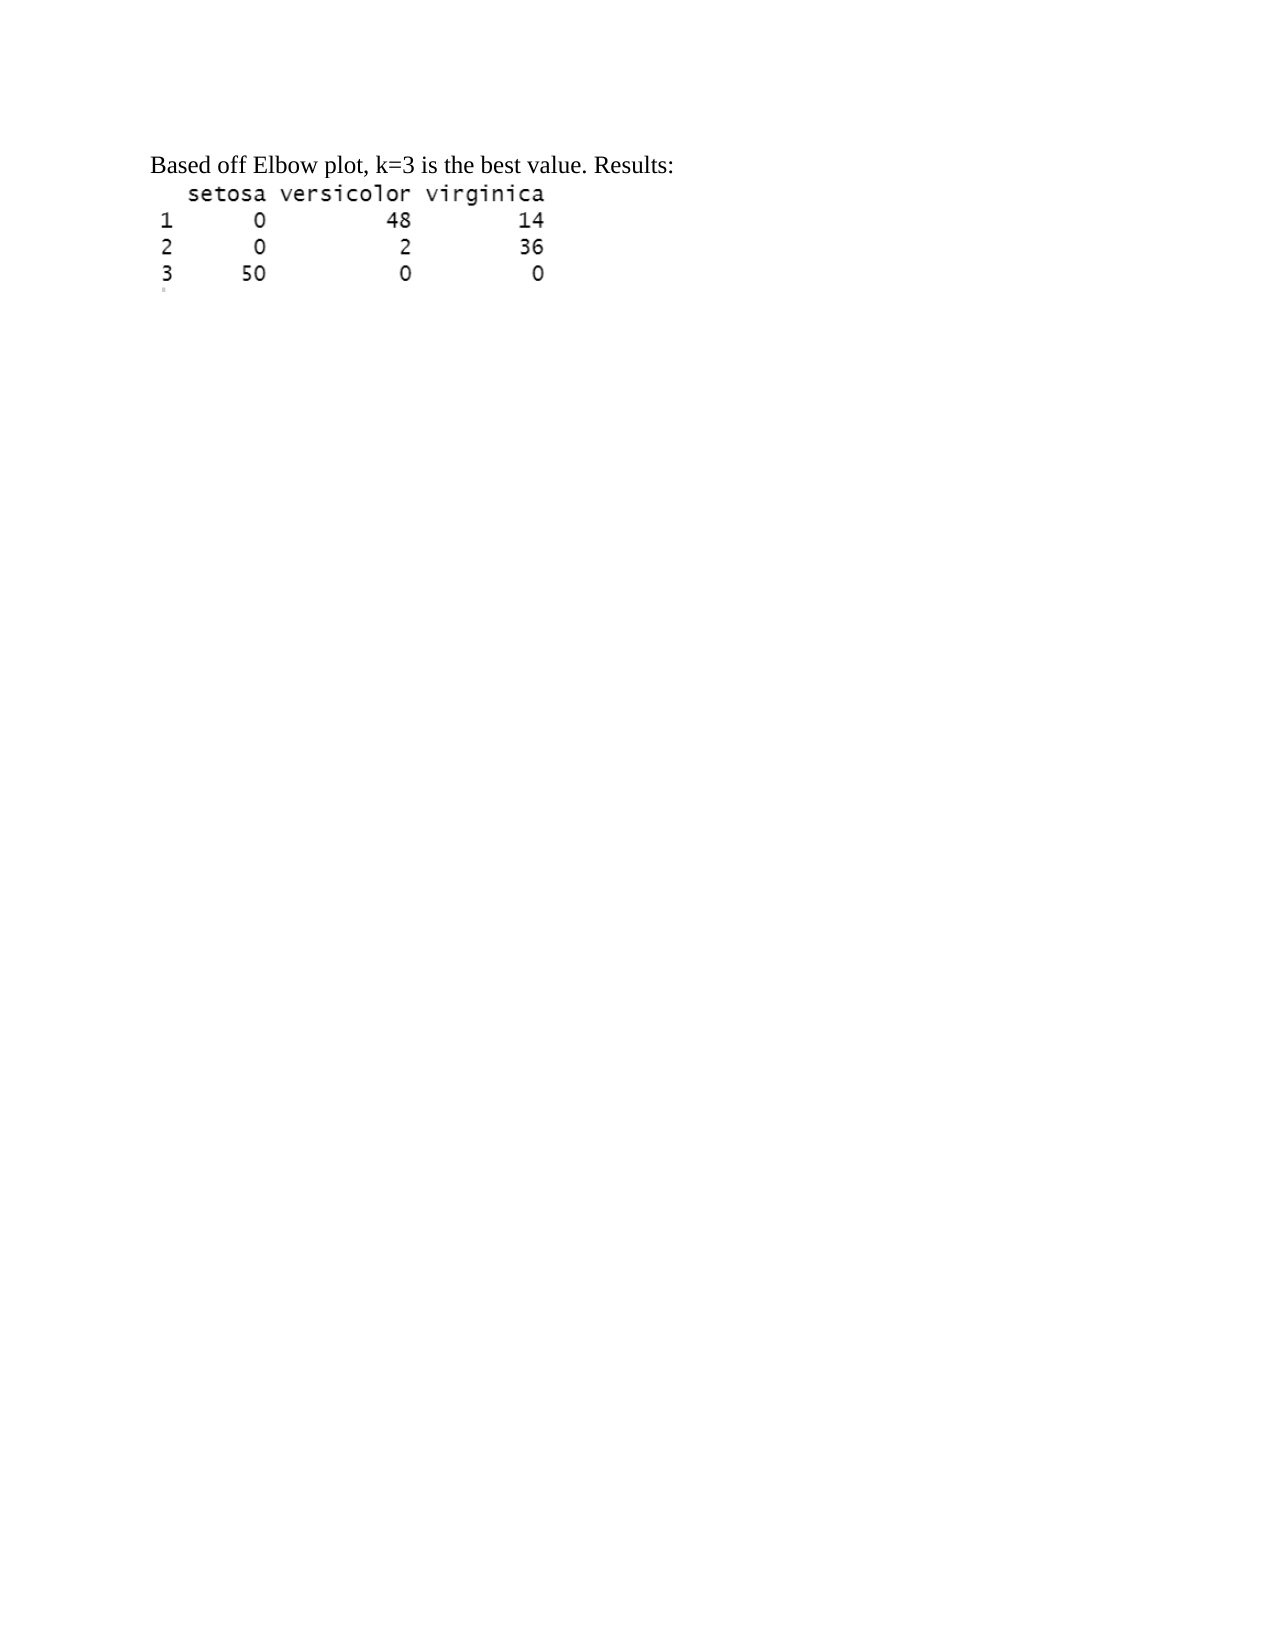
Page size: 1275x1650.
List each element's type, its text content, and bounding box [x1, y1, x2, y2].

picture [150, 178, 558, 292]
text Based off Elbow plot, k=3 is the best value. Results: [150, 150, 1125, 179]
